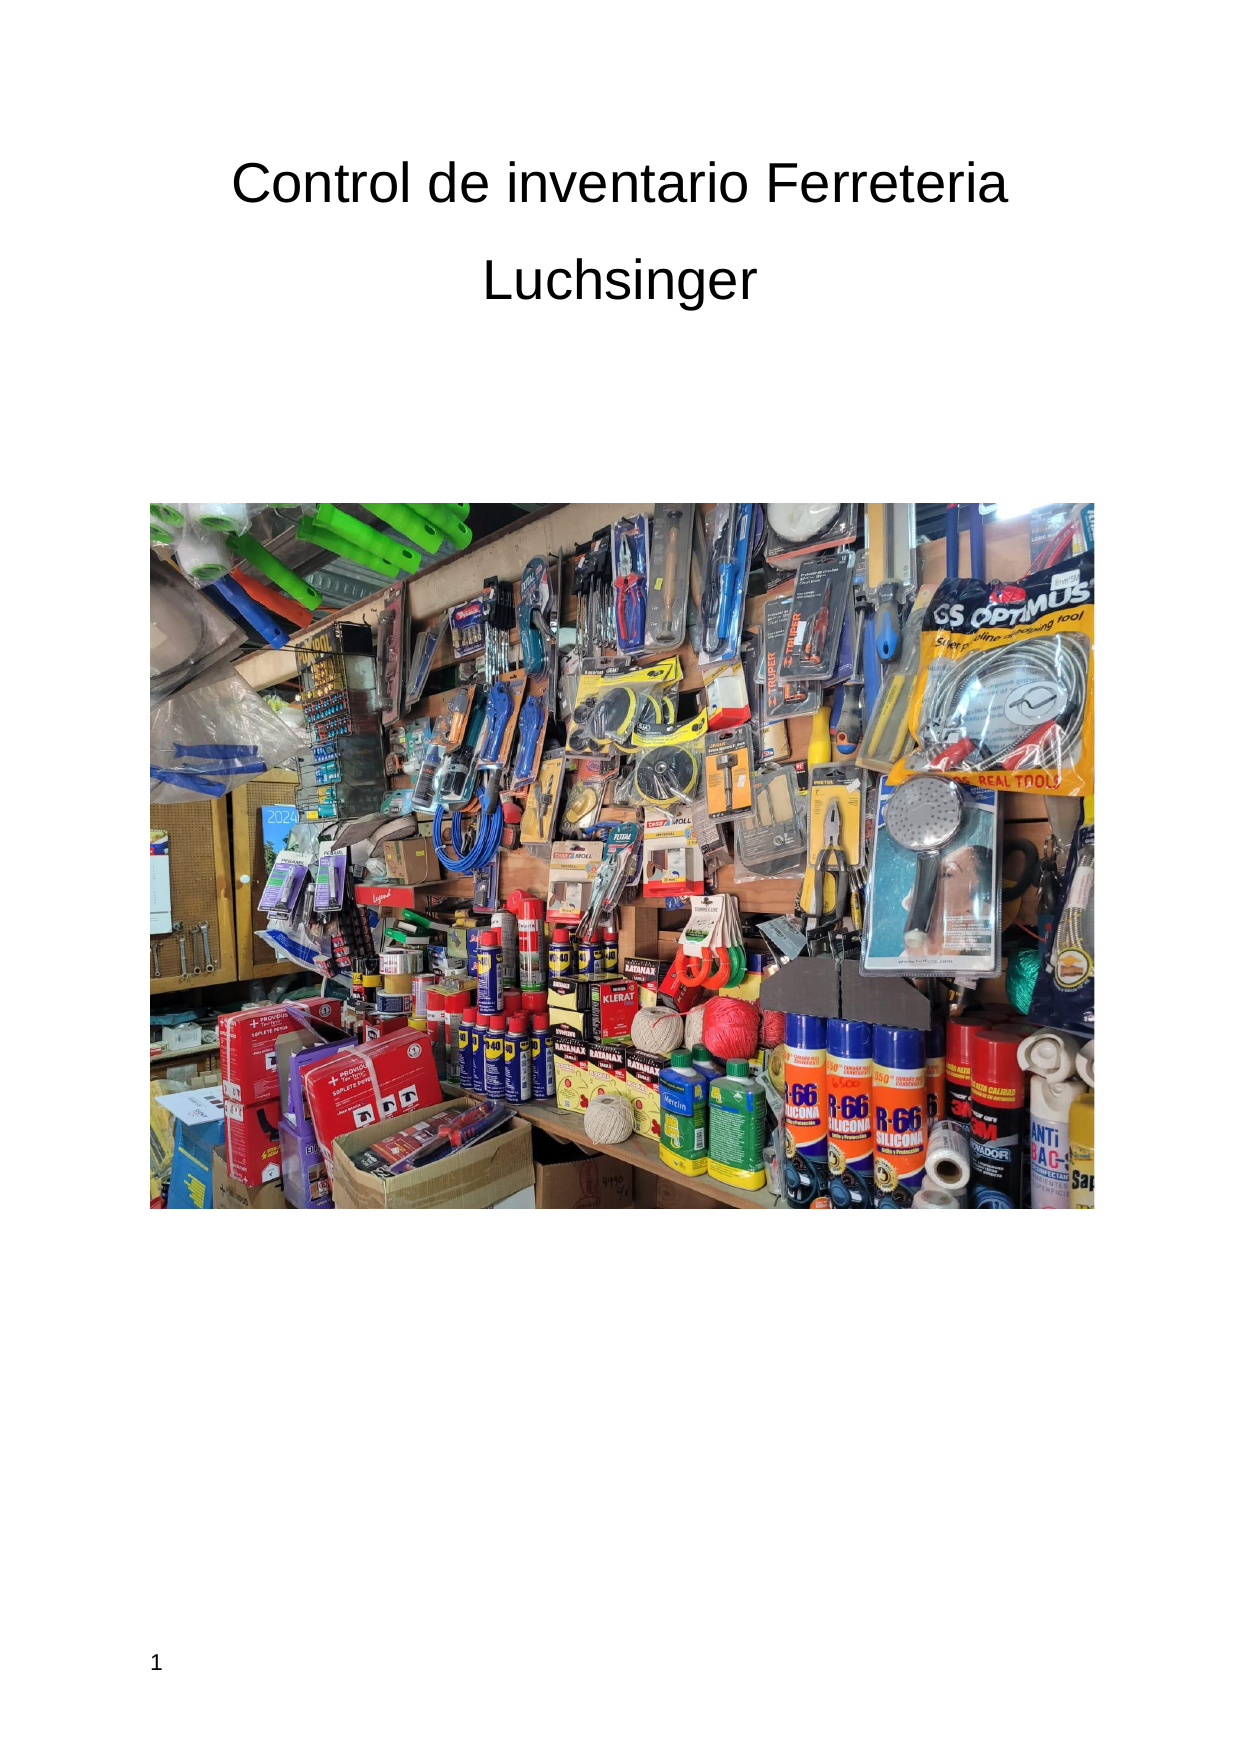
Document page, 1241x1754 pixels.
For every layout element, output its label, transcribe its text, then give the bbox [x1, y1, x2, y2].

picture [150, 503, 1095, 1209]
title Control de inventario Ferreteria Luchsinger [150, 150, 1090, 312]
